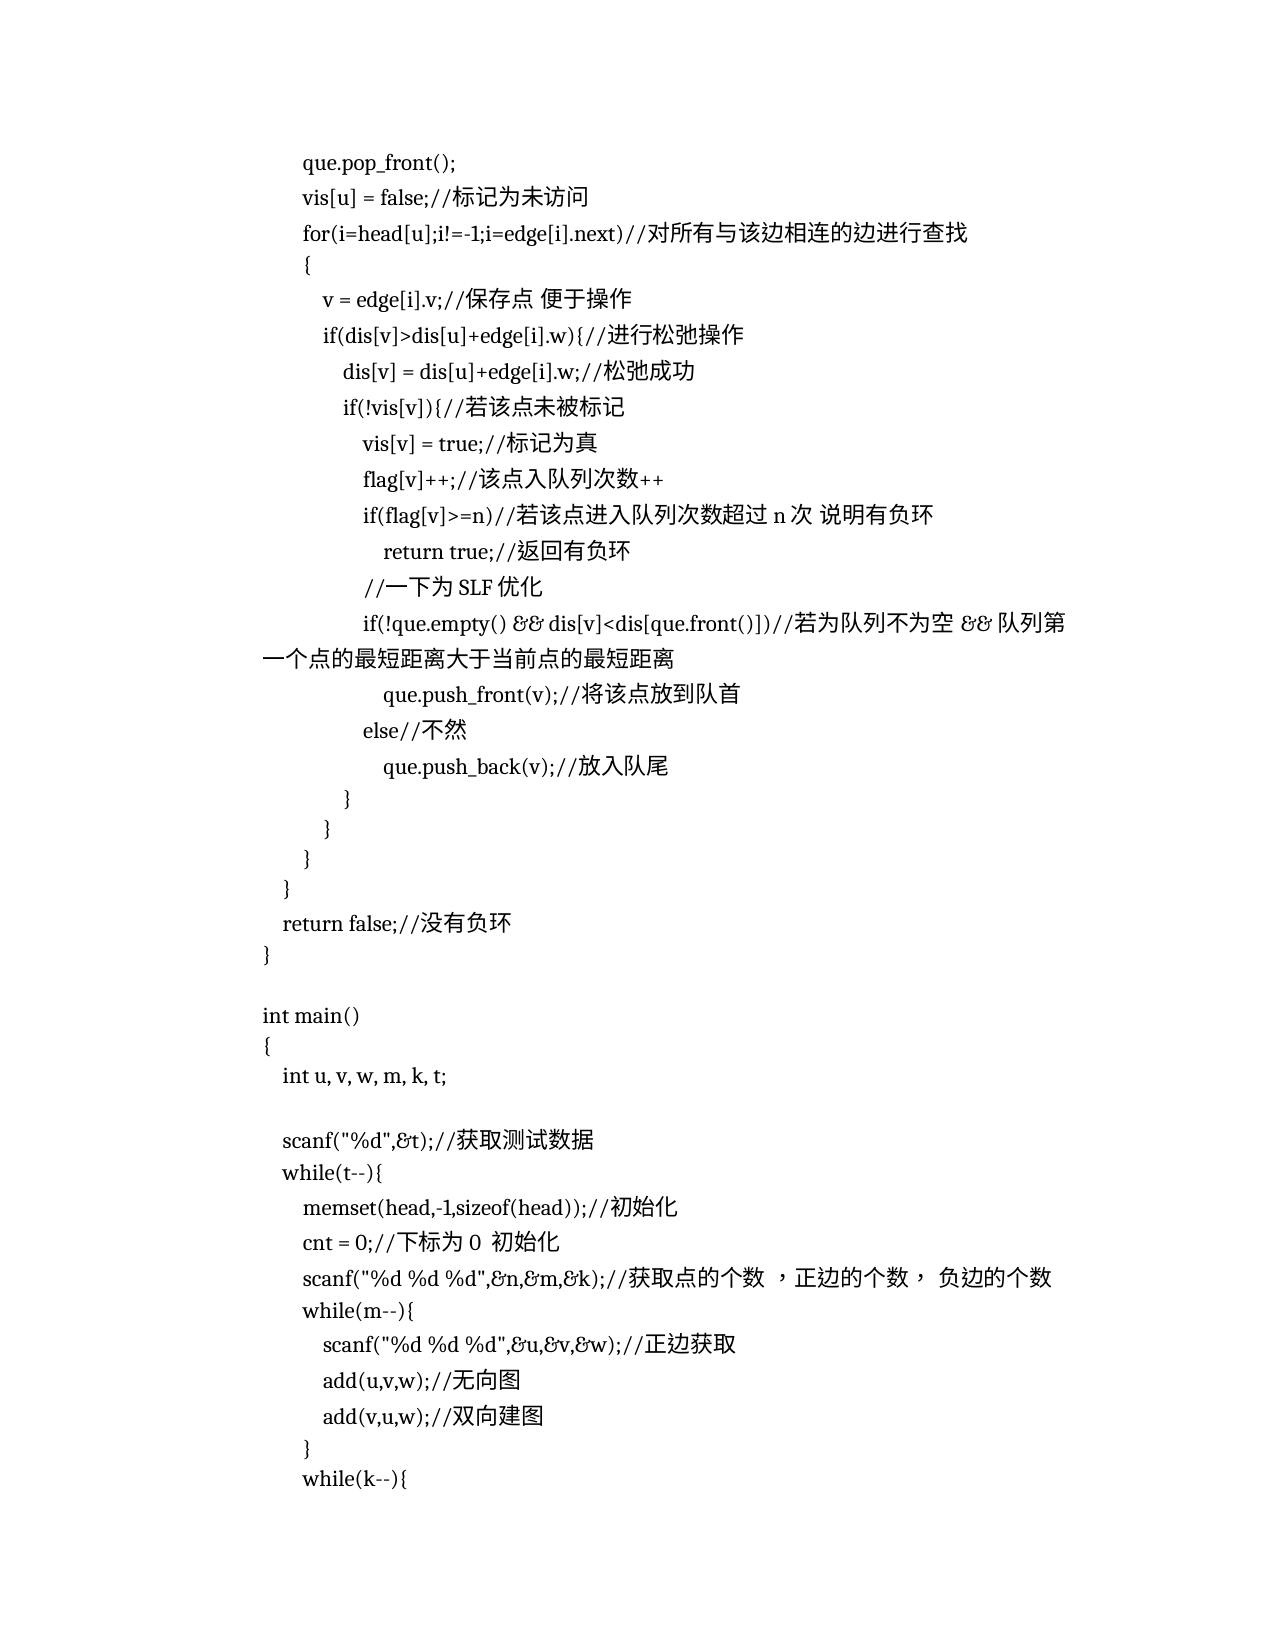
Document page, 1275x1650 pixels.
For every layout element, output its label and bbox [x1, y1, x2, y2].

list [262, 150, 1087, 1492]
